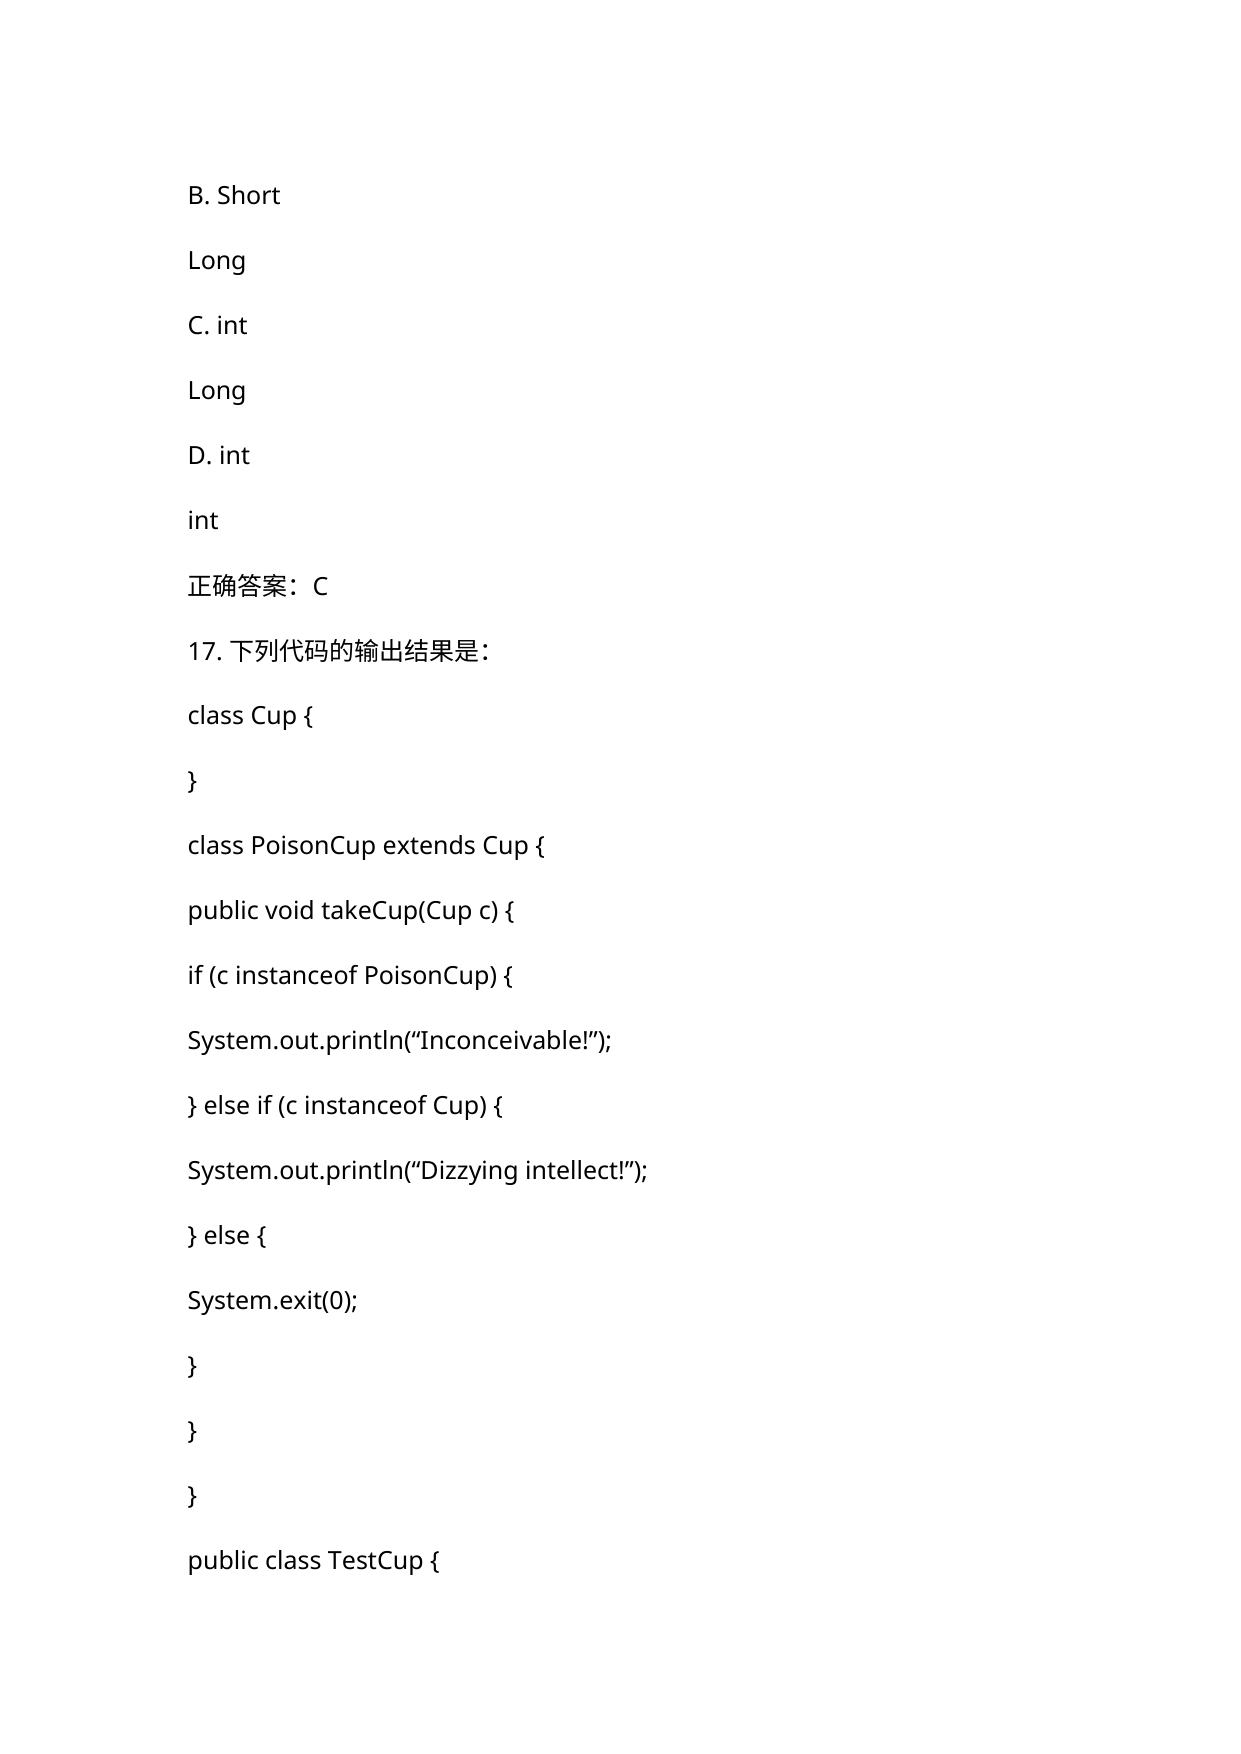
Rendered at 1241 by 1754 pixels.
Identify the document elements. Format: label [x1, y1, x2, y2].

text [187, 162, 1053, 1592]
